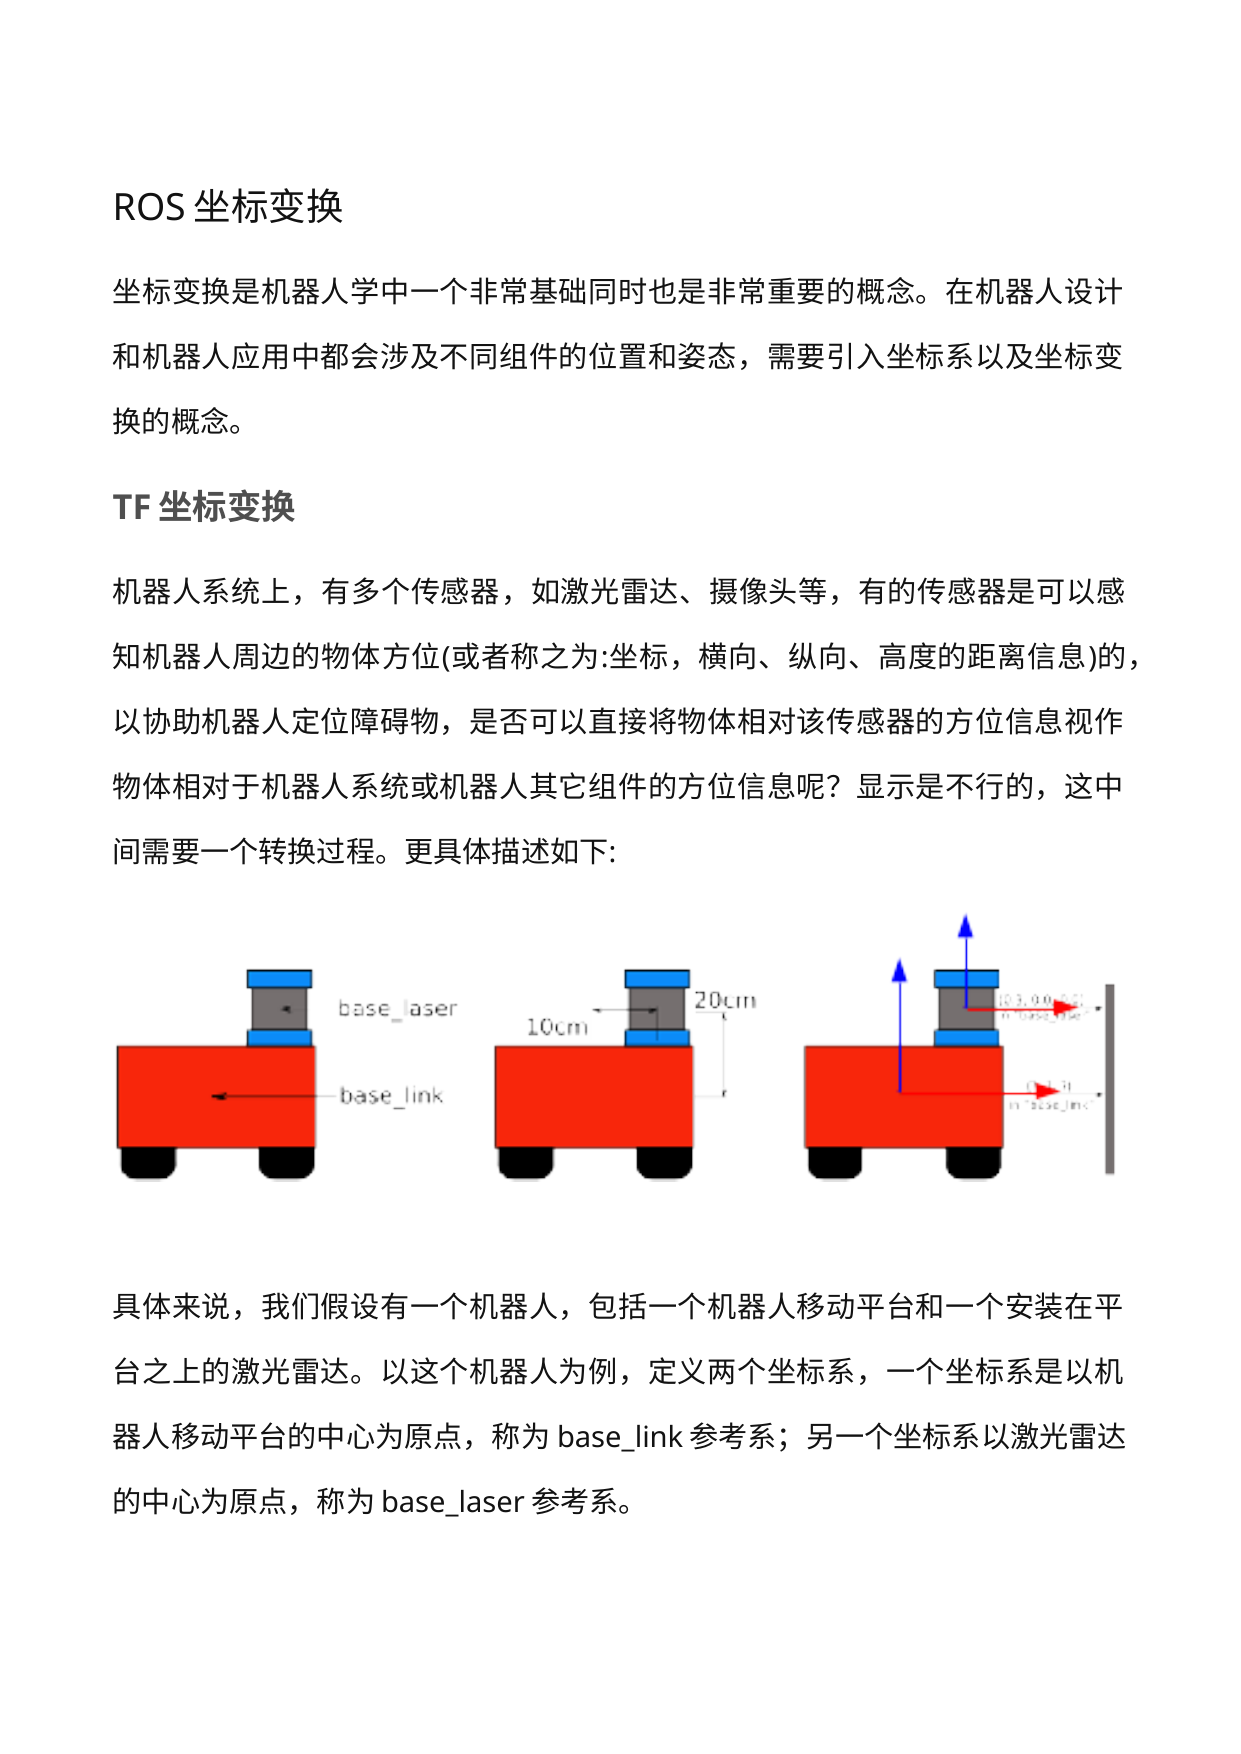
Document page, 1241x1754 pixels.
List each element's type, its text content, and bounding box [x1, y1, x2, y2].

subtitle TF坐标变换 [112, 472, 1128, 537]
text 具体来说，我们假设有一个机器人，包括一个机器人移动平台和一个安装在平台之上的激光雷达。以这个机器人为例，定义两个坐标系，一个坐标系是以机器人移动平台的中心为原点，称为base_link参考系；另一个坐标系以激光雷达的中心为原点，称为base_laser参考系。 [112, 1272, 1128, 1532]
subtitle 坐标变换是机器人学中一个非常基础同时也是非常重要的概念。在机器人设计和机器人应用中都会涉及不同组件的位置和姿态，需要引入坐标系以及坐标变换的概念。 [112, 257, 1128, 452]
text 机器人系统上，有多个传感器，如激光雷达、摄像头等，有的传感器是可以感知机器人周边的物体方位(或者称之为:坐标，横向、纵向、高度的距离信息)的，以协助机器人定位障碍物，是否可以直接将物体相对该传感器的方位信息视作物体相对于机器人系统或机器人其它组件的方位信息呢？显示是不行的，这中间需要一个转换过程。更具体描述如下: [112, 557, 1128, 882]
subtitle ROS坐标变换 [112, 172, 1128, 237]
